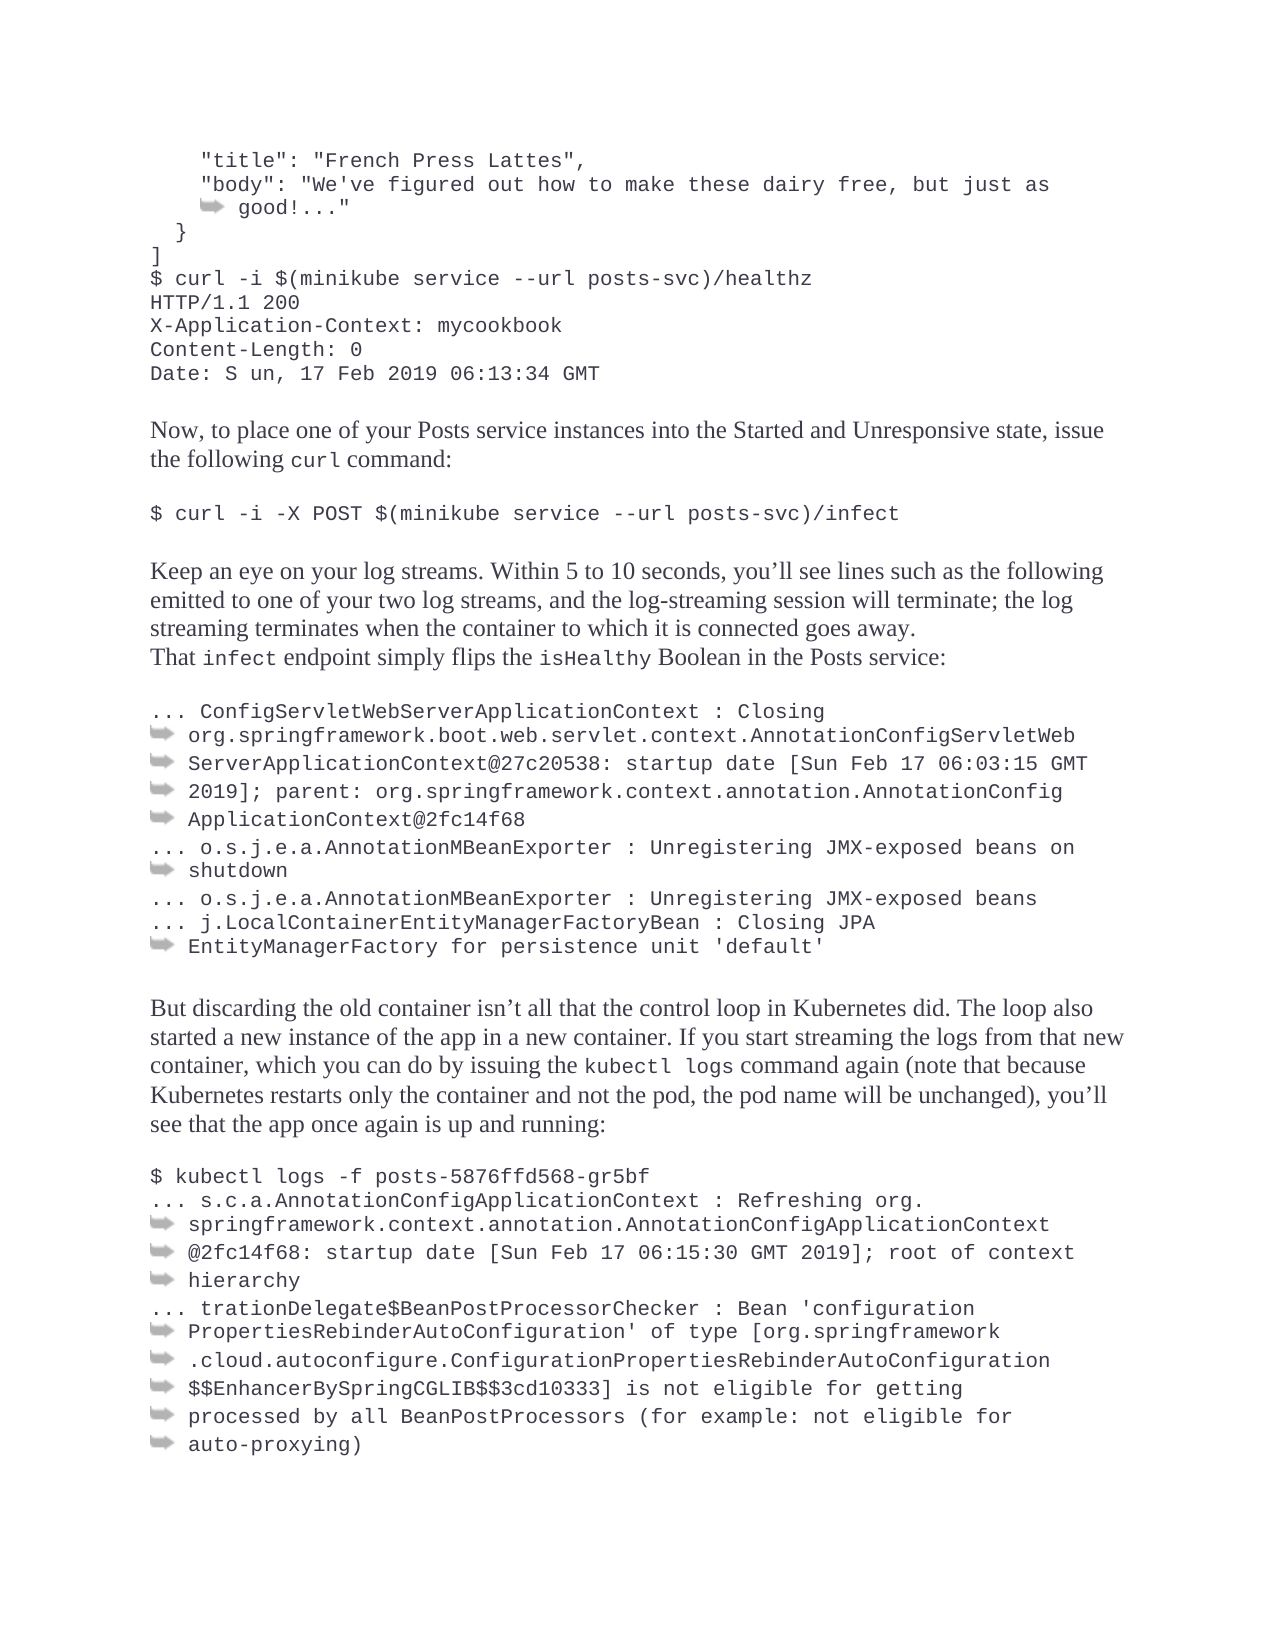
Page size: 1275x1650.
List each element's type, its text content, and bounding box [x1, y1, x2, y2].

picture [150, 936, 176, 953]
picture [150, 810, 176, 826]
text Keep an eye on your log streams. Within 5 to 10 seconds, you’ll see lines such as the following emitted to one of your two log streams, and the log-streaming session will terminate; the log streaming terminates when the container to which it is connected goes away. That infect endpoint simply flips the isHealthy Boolean in the Posts service: [150, 556, 1125, 672]
text hierarchy [150, 1270, 1125, 1298]
text $ curl -i -X POST $(minikube service --url posts-svc)/infect [150, 503, 1125, 527]
picture [150, 1243, 176, 1260]
picture [150, 1406, 176, 1423]
text PropertiesRebinderAutoConfiguration' of type [org.springframework [150, 1322, 1125, 1349]
text X-Application-Context: mycookbook [150, 316, 1125, 339]
text "body": "We've figured out how to make these dairy free, but just as [150, 174, 1125, 197]
text @2fc14f68: startup date [Sun Feb 17 06:15:30 GMT 2019]; root of context [150, 1242, 1125, 1270]
text ... o.s.j.e.a.AnnotationMBeanExporter : Unregistering JMX-exposed beans on [150, 837, 1125, 860]
text .cloud.autoconfigure.ConfigurationPropertiesRebinderAutoConfiguration [150, 1349, 1125, 1378]
picture [150, 1350, 176, 1367]
text ApplicationContext@2fc14f68 [150, 809, 1125, 837]
text good!..." [150, 197, 1125, 221]
picture [200, 198, 226, 215]
text HTTP/1.1 200 [150, 292, 1125, 316]
text "title": "French Press Lattes", [150, 150, 1125, 174]
picture [150, 1215, 176, 1232]
text EntityManagerFactory for persistence unit 'default' [150, 936, 1125, 964]
text shutdown [150, 860, 1125, 888]
text ] [150, 244, 1125, 268]
text 2019]; parent: org.springframework.context.annotation.AnnotationConfig [150, 781, 1125, 809]
picture [150, 861, 176, 878]
text ... j.LocalContainerEntityManagerFactoryBean : Closing JPA [150, 912, 1125, 936]
text $ curl -i $(minikube service --url posts-svc)/healthz [150, 268, 1125, 292]
text ServerApplicationContext@27c20538: startup date [Sun Feb 17 06:03:15 GMT [150, 753, 1125, 781]
picture [150, 753, 176, 770]
text processed by all BeanPostProcessors (for example: not eligible for [150, 1406, 1125, 1434]
picture [150, 1378, 176, 1395]
text But discarding the old container isn’t all that the control loop in Kubernetes did. The loop also started a new instance of the app in a new container. If you start streaming the logs from that new container, which you can do by issuing the kubectl logs command again (note that because Kubernetes restarts only the container and not the pod, the pod name will be unchanged), you’ll see that the app once again is up and running: [150, 993, 1125, 1137]
text Now, to place one of your Posts service instances into the Started and Unresponsive state, issue the following curl command: [150, 416, 1125, 474]
picture [150, 1271, 176, 1288]
picture [150, 781, 176, 798]
text auto-proxying) [150, 1434, 1125, 1462]
picture [150, 1322, 176, 1339]
text org.springframework.boot.web.servlet.context.AnnotationConfigServletWeb [150, 724, 1125, 753]
text ... o.s.j.e.a.AnnotationMBeanExporter : Unregistering JMX-exposed beans [150, 888, 1125, 912]
text ... trationDelegate$BeanPostProcessorChecker : Bean 'configuration [150, 1298, 1125, 1322]
picture [150, 1435, 176, 1451]
text Date: S un, 17 Feb 2019 06:13:34 GMT [150, 363, 1125, 386]
text $$EnhancerBySpringCGLIB$$3cd10333] is not eligible for getting [150, 1378, 1125, 1406]
text $ kubectl logs -f posts-5876ffd568-gr5bf [150, 1167, 1125, 1190]
text ... s.c.a.AnnotationConfigApplicationContext : Refreshing org. [150, 1190, 1125, 1214]
text ... ConfigServletWebServerApplicationContext : Closing [150, 701, 1125, 724]
text Content-Length: 0 [150, 339, 1125, 363]
picture [150, 725, 176, 742]
text springframework.context.annotation.AnnotationConfigApplicationContext [150, 1214, 1125, 1242]
text } [150, 221, 1125, 244]
